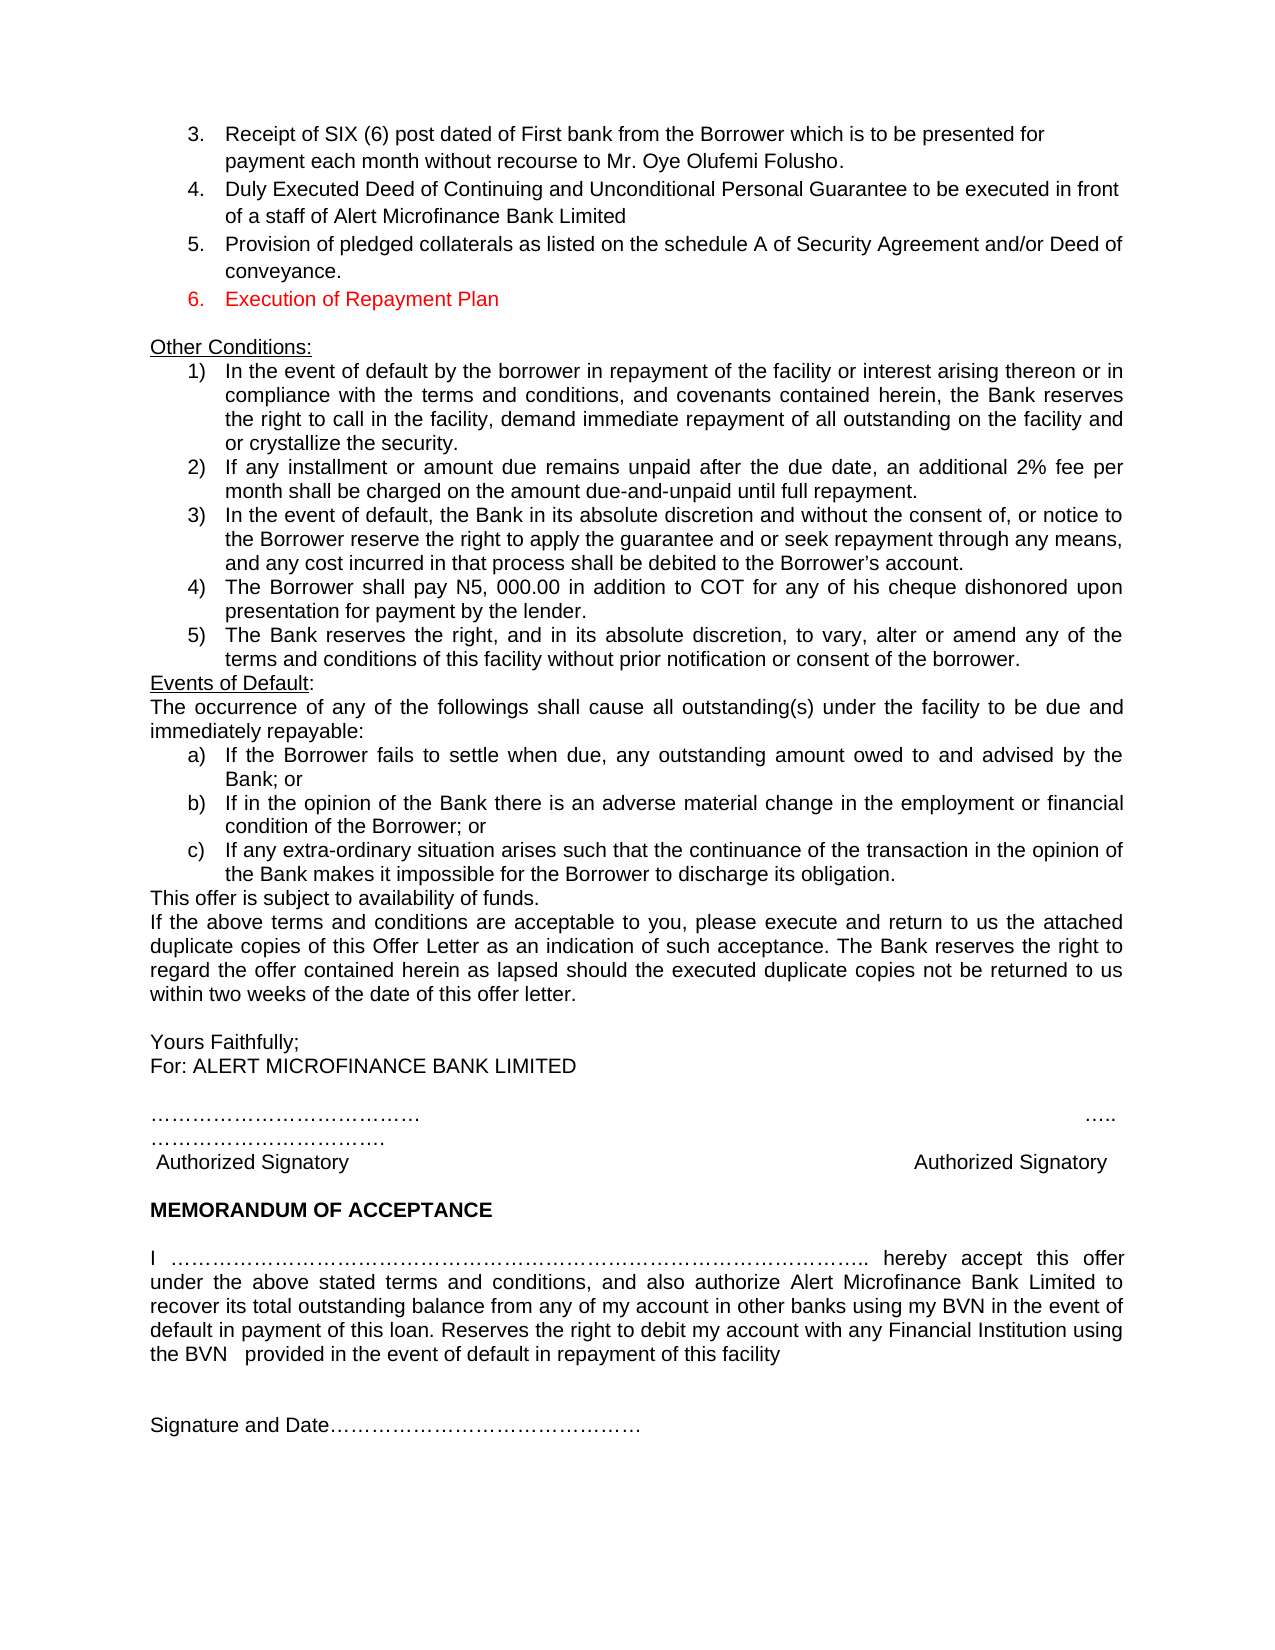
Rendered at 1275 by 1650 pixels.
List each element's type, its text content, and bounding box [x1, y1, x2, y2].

text Yours Faithfully; [150, 1030, 1125, 1054]
list The Bank reserves the right, and in its absolute discretion, to vary, alter or amend any of the terms and conditions of this facility without prior notification or consent of the borrower. [187, 623, 1125, 671]
list In the event of default, the Bank in its absolute discretion and without the consent of, or notice to the Borrower reserve the right to apply the guarantee and or seek repayment through any means, and any cost incurred in that process shall be debited to the Borrower’s account. [187, 503, 1125, 575]
text Other Conditions: [150, 335, 1125, 359]
text This offer is subject to availability of funds. [150, 886, 1125, 910]
text Signature and Date……………………………………… [150, 1413, 1125, 1437]
list If any extra-ordinary situation arises such that the continuance of the transaction in the opinion of the Bank makes it impossible for the Borrower to discharge its obligation. [187, 838, 1125, 886]
list Execution of Repayment Plan [187, 287, 1125, 311]
text I ……………………………………………………………………………………….. hereby accept this offer under the above stated terms and conditions, and also authorize Alert Microfinance Bank Limited to recover its total outstanding balance from any of my account in other banks using my BVN in the event of default in payment of this loan. Reserves the right to debit my account with any Financial Institution using the BVN provided in the event of default in repayment of this facility [150, 1246, 1125, 1389]
list If any installment or amount due remains unpaid after the due date, an additional 2% fee per month shall be charged on the amount due-and-unpaid until full repayment. [187, 455, 1125, 503]
text Events of Default: [150, 671, 1125, 694]
text For: ALERT MICROFINANCE BANK LIMITED [150, 1054, 1125, 1078]
text ………………………………… …..……………………………. [150, 1102, 1125, 1150]
text Authorized Signatory Authorized Signatory [150, 1150, 1125, 1174]
list Provision of pledged collaterals as listed on the schedule A of Security Agreement and/or Deed of conveyance. [187, 232, 1125, 283]
list If the Borrower fails to settle when due, any outstanding amount owed to and advised by the Bank; or [187, 742, 1125, 790]
list In the event of default by the borrower in repayment of the facility or interest arising thereon or in compliance with the terms and conditions, and covenants contained herein, the Bank reserves the right to call in the facility, demand immediate repayment of all outstanding on the facility and or crystallize the security. [187, 359, 1125, 455]
list Duly Executed Deed of Continuing and Unconditional Personal Guarantee to be executed in front of a staff of Alert Microfinance Bank Limited [187, 177, 1125, 228]
text If the above terms and conditions are acceptable to you, please execute and return to us the attached duplicate copies of this Offer Letter as an indication of such acceptance. The Bank reserves the right to regard the offer contained herein as lapsed should the executed duplicate copies not be returned to us within two weeks of the date of this offer letter. [150, 910, 1125, 1006]
list Receipt of SIX (6) post dated of First bank from the Borrower which is to be presented for payment each month without recourse to Mr. Oye Olufemi Folusho. [187, 122, 1125, 173]
text The occurrence of any of the followings shall cause all outstanding(s) under the facility to be due and immediately repayable: [150, 694, 1125, 742]
text MEMORANDUM OF ACCEPTANCE [150, 1198, 1125, 1222]
list If in the opinion of the Bank there is an adverse material change in the employment or financial condition of the Borrower; or [187, 790, 1125, 838]
list The Borrower shall pay N5, 000.00 in addition to COT for any of his cheque dishonored upon presentation for payment by the lender. [187, 575, 1125, 623]
